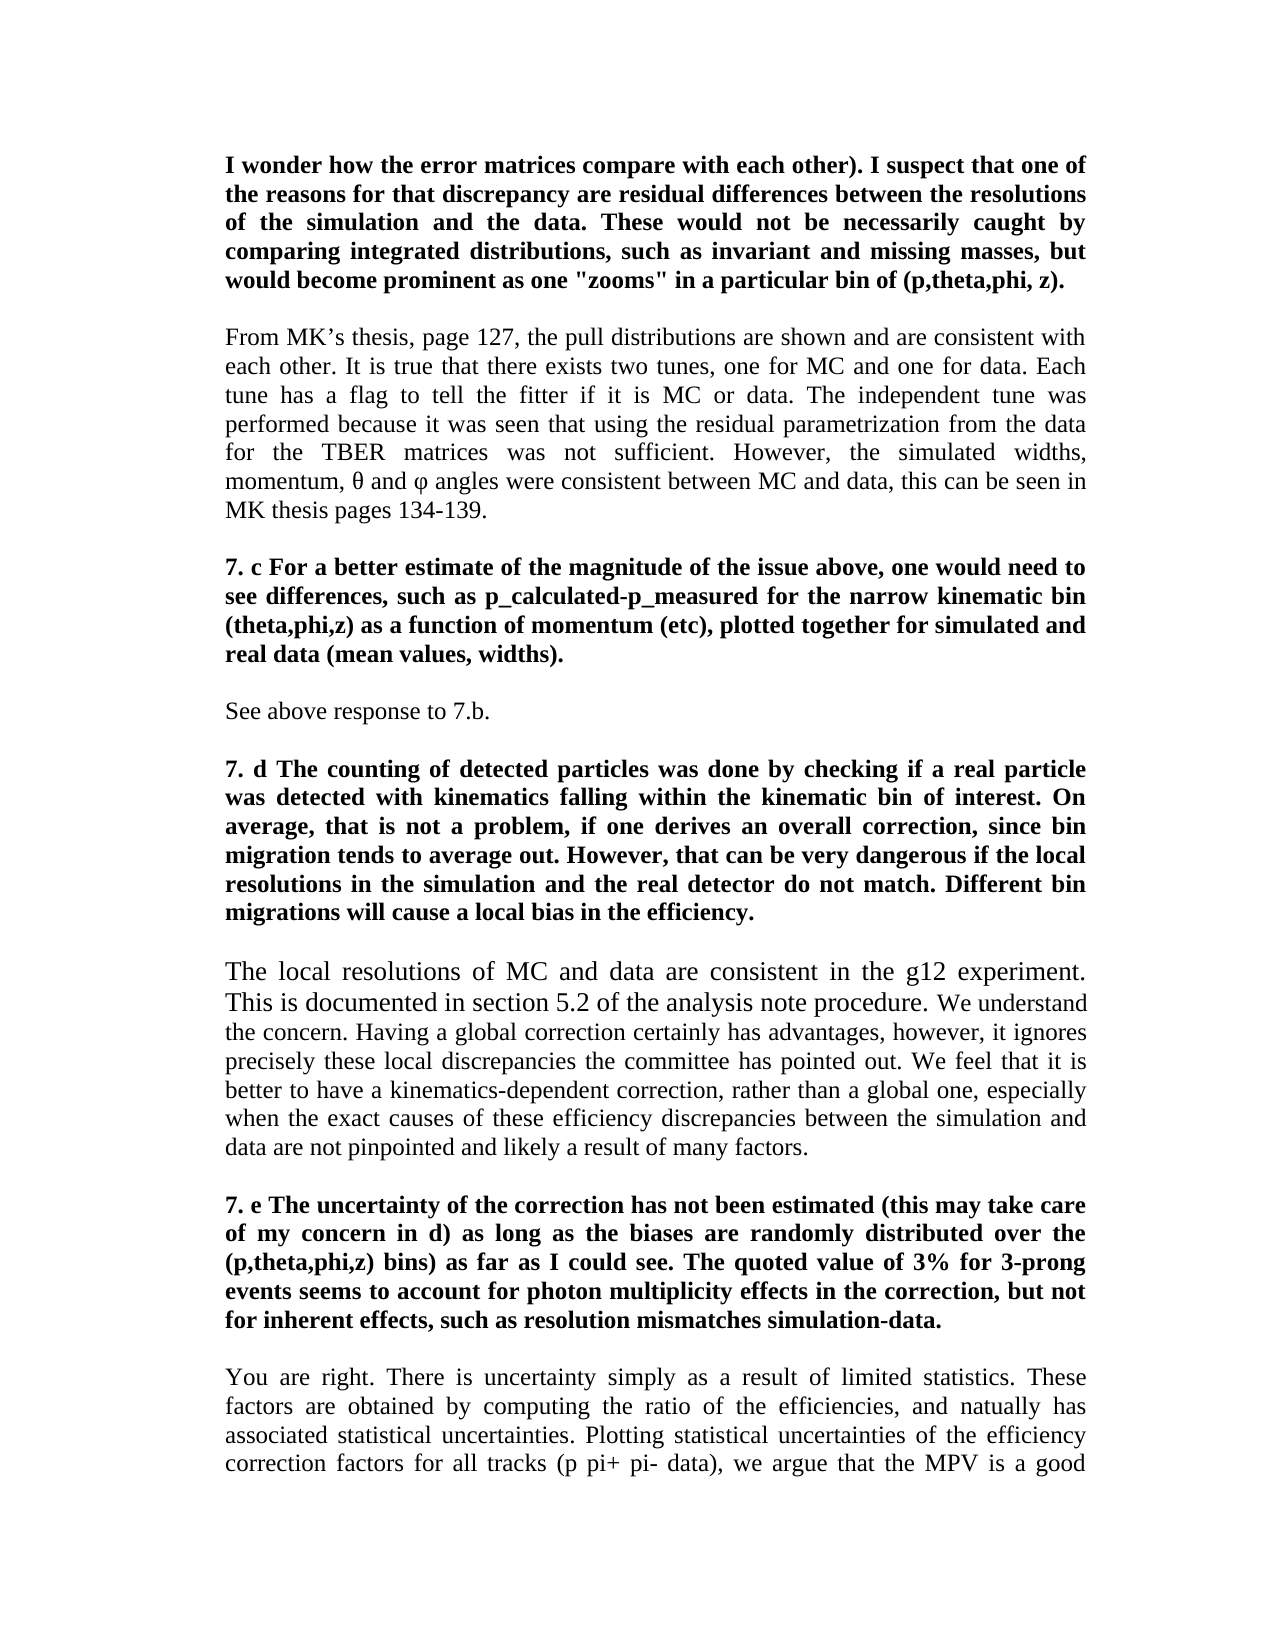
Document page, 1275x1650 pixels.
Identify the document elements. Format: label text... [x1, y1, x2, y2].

text 7. d The counting of detected particles was done by checking if a real particle was detected with kinematics falling within the kinematic bin of interest. On average, that is not a problem, if one derives an overall correction, since bin migration tends to average out. However, that can be very dangerous if the local resolutions in the simulation and the real detector do not match. Different bin migrations will cause a local bias in the efficiency. [225, 754, 1087, 926]
text See above response to 7.b. [225, 696, 1087, 725]
text 7. c For a better estimate of the magnitude of the issue above, one would need to see differences, such as p_calculated-p_measured for the narrow kinematic bin (theta,phi,z) as a function of momentum (etc), plotted together for simulated and real data (mean values, widths). [225, 552, 1087, 667]
text From MK’s thesis, page 127, the pull distributions are shown and are consistent with each other. It is true that there exists two tunes, one for MC and one for data. Each tune has a flag to tell the fitter if it is MC or data. The independent tune was performed because it was seen that using the residual parametrization from the data for the TBER matrices was not sufficient. However, the simulated widths, momentum, θ and φ angles were consistent between MC and data, this can be seen in MK thesis pages 134-139. [225, 322, 1087, 524]
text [225, 150, 1087, 294]
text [225, 1362, 1087, 1477]
text The local resolutions of MC and data are consistent in the g12 experiment. This is documented in section 5.2 of the analysis note procedure. We understand the concern. Having a global correction certainly has advantages, however, it ignores precisely these local discrepancies the committee has pointed out. We feel that it is better to have a kinematics-dependent correction, rather than a global one, especially when the exact causes of these efficiency discrepancies between the simulation and data are not pinpointed and likely a result of many factors. [225, 955, 1087, 1161]
text 7. e The uncertainty of the correction has not been estimated (this may take care of my concern in d) as long as the biases are randomly distributed over the (p,theta,phi,z) bins) as far as I could see. The quoted value of 3% for 3-prong events seems to account for photon multiplicity effects in the correction, but not for inherent effects, such as resolution mismatches simulation-data. [225, 1190, 1087, 1333]
